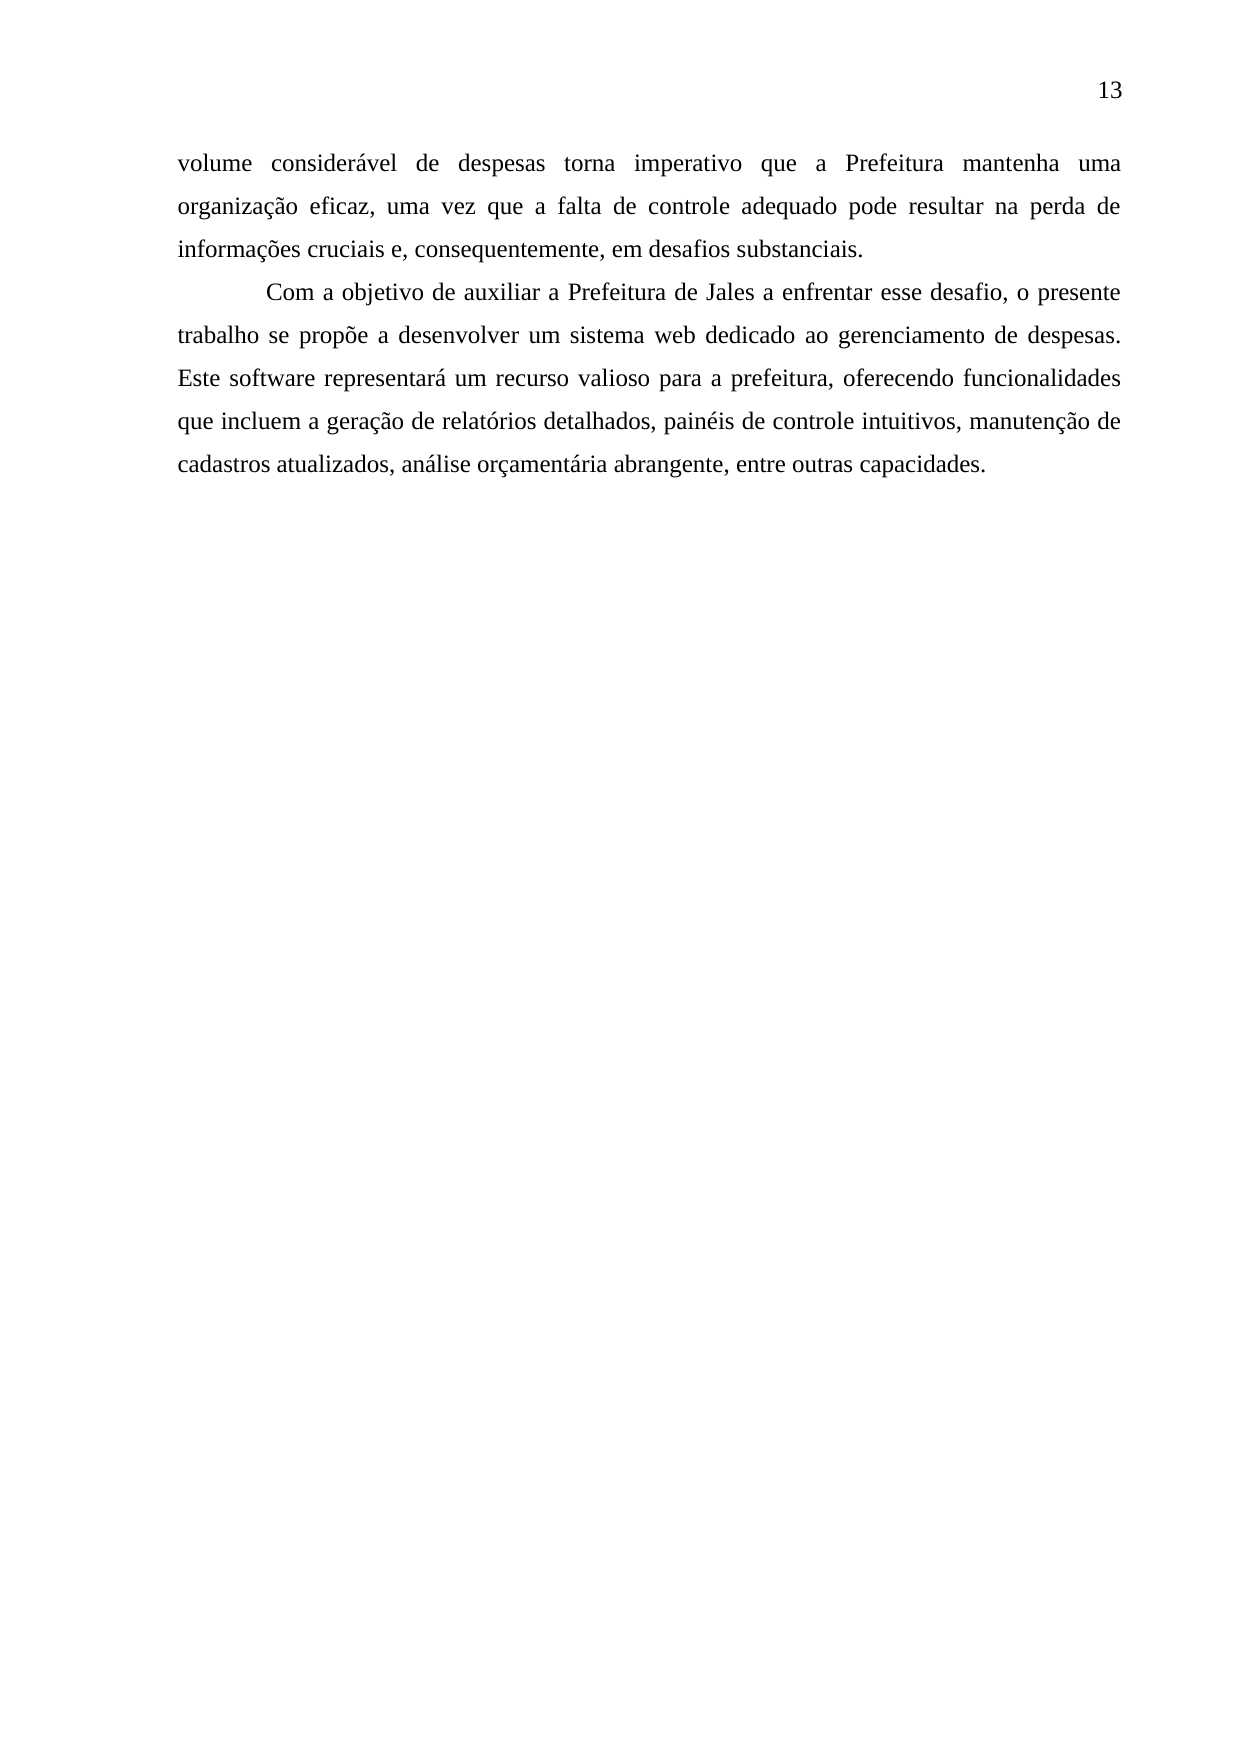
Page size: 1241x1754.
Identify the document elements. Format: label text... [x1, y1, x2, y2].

text Com a objetivo de auxiliar a Prefeitura de Jales a enfrentar esse desafio, o presente trabalho se propõe a desenvolver um sistema web dedicado ao gerenciamento de despesas. Este software representará um recurso valioso para a prefeitura, oferecendo funcionalidades que incluem a geração de relatórios detalhados, painéis de controle intuitivos, manutenção de cadastros atualizados, análise orçamentária abrangente, entre outras capacidades. [177, 277, 1122, 478]
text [177, 148, 1122, 263]
